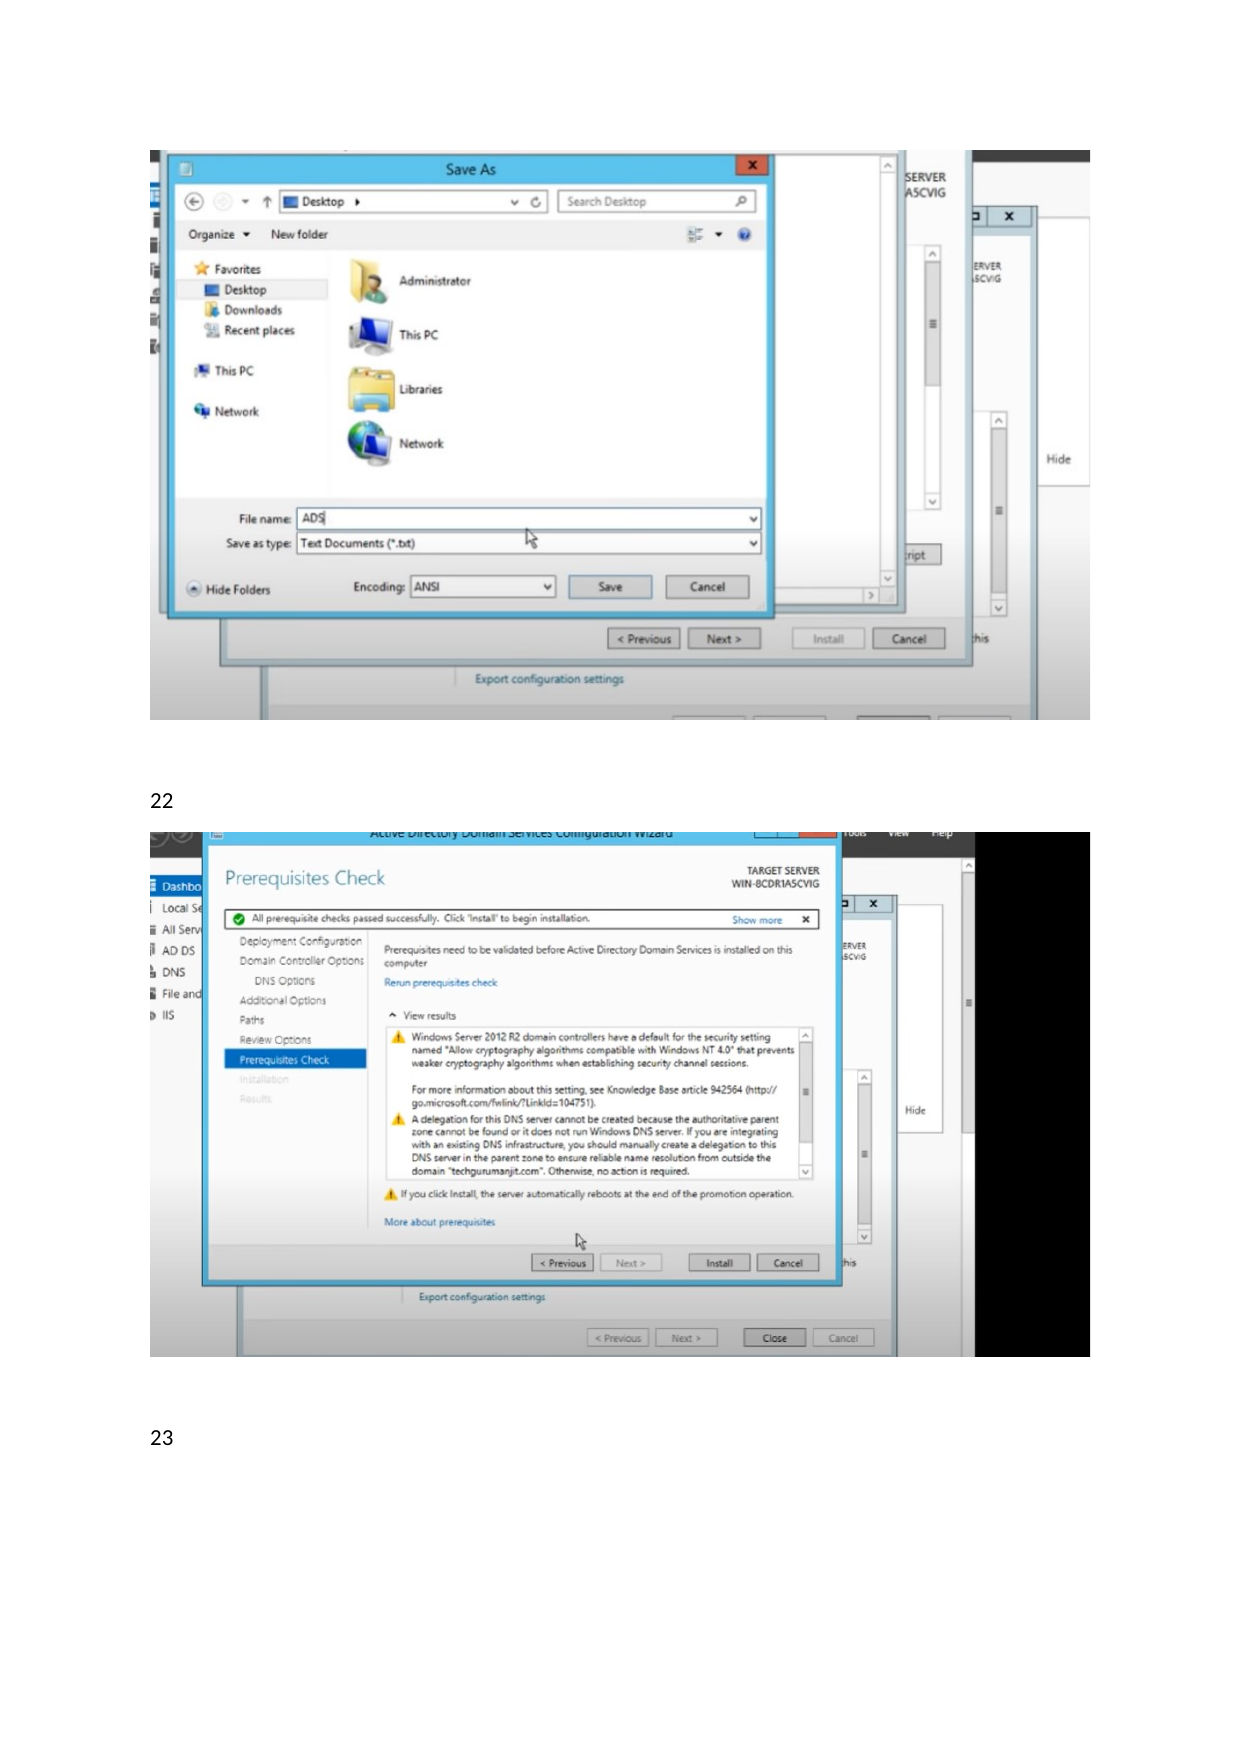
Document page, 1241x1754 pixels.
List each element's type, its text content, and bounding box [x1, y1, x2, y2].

picture [150, 832, 1091, 1357]
text 22 [150, 786, 1090, 814]
picture [150, 150, 1091, 720]
text 23 [150, 1423, 1090, 1451]
